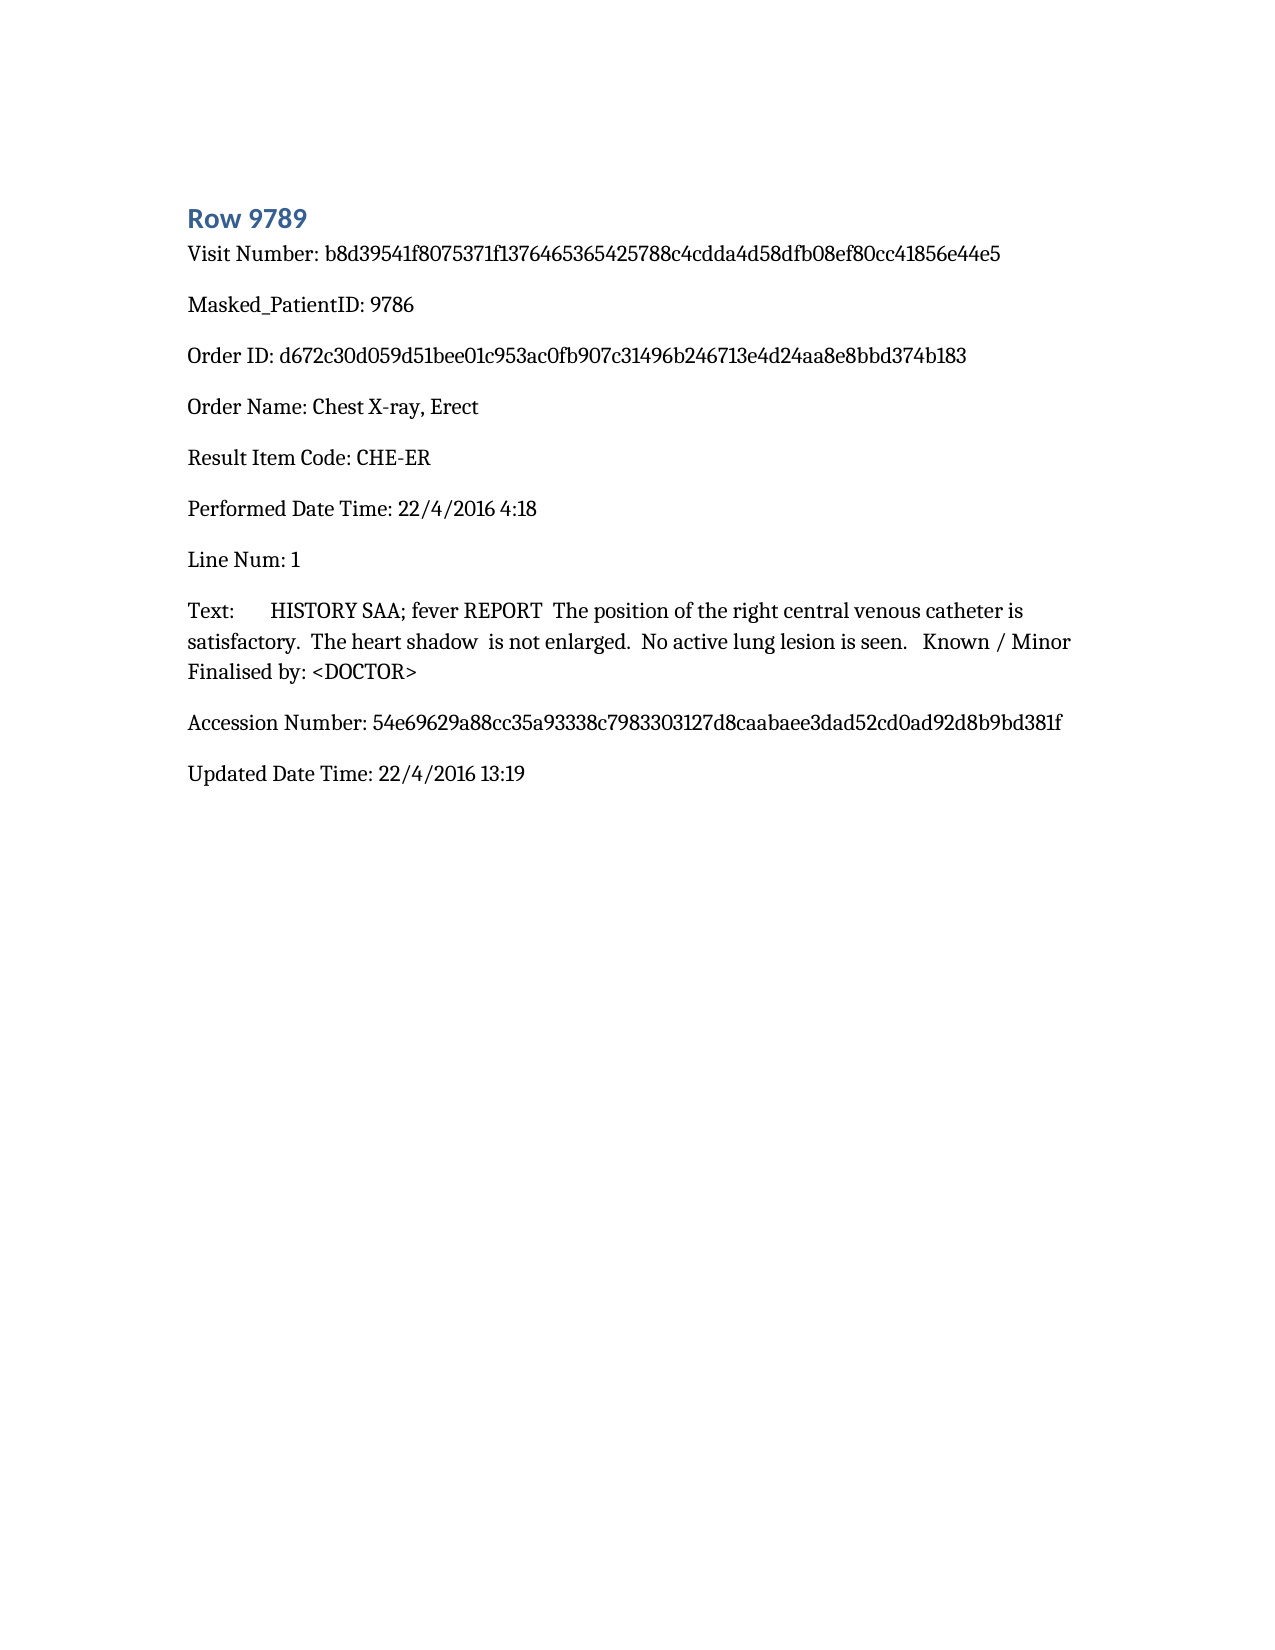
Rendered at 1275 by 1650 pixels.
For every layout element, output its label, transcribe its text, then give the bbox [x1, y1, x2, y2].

text Visit Number: b8d39541f8075371f1376465365425788c4cdda4d58dfb08ef80cc41856e44e5 [187, 241, 1087, 267]
text Updated Date Time: 22/4/2016 13:19 [187, 761, 1087, 787]
subtitle Row 9789 [187, 200, 1087, 236]
text Line Num: 1 [187, 547, 1087, 573]
text Performed Date Time: 22/4/2016 4:18 [187, 496, 1087, 522]
text Masked_PatientID: 9786 [187, 292, 1087, 318]
text Result Item Code: CHE-ER [187, 445, 1087, 471]
text Text: HISTORY SAA; fever REPORT The position of the right central venous catheter is satisfactory. The heart shadow is not enlarged. No active lung lesion is seen. Known / Minor Finalised by: <DOCTOR> [187, 598, 1087, 685]
text Accession Number: 54e69629a88cc35a93338c7983303127d8caabaee3dad52cd0ad92d8b9bd381f [187, 710, 1087, 736]
text Order Name: Chest X-ray, Erect [187, 394, 1087, 420]
text Order ID: d672c30d059d51bee01c953ac0fb907c31496b246713e4d24aa8e8bbd374b183 [187, 343, 1087, 369]
